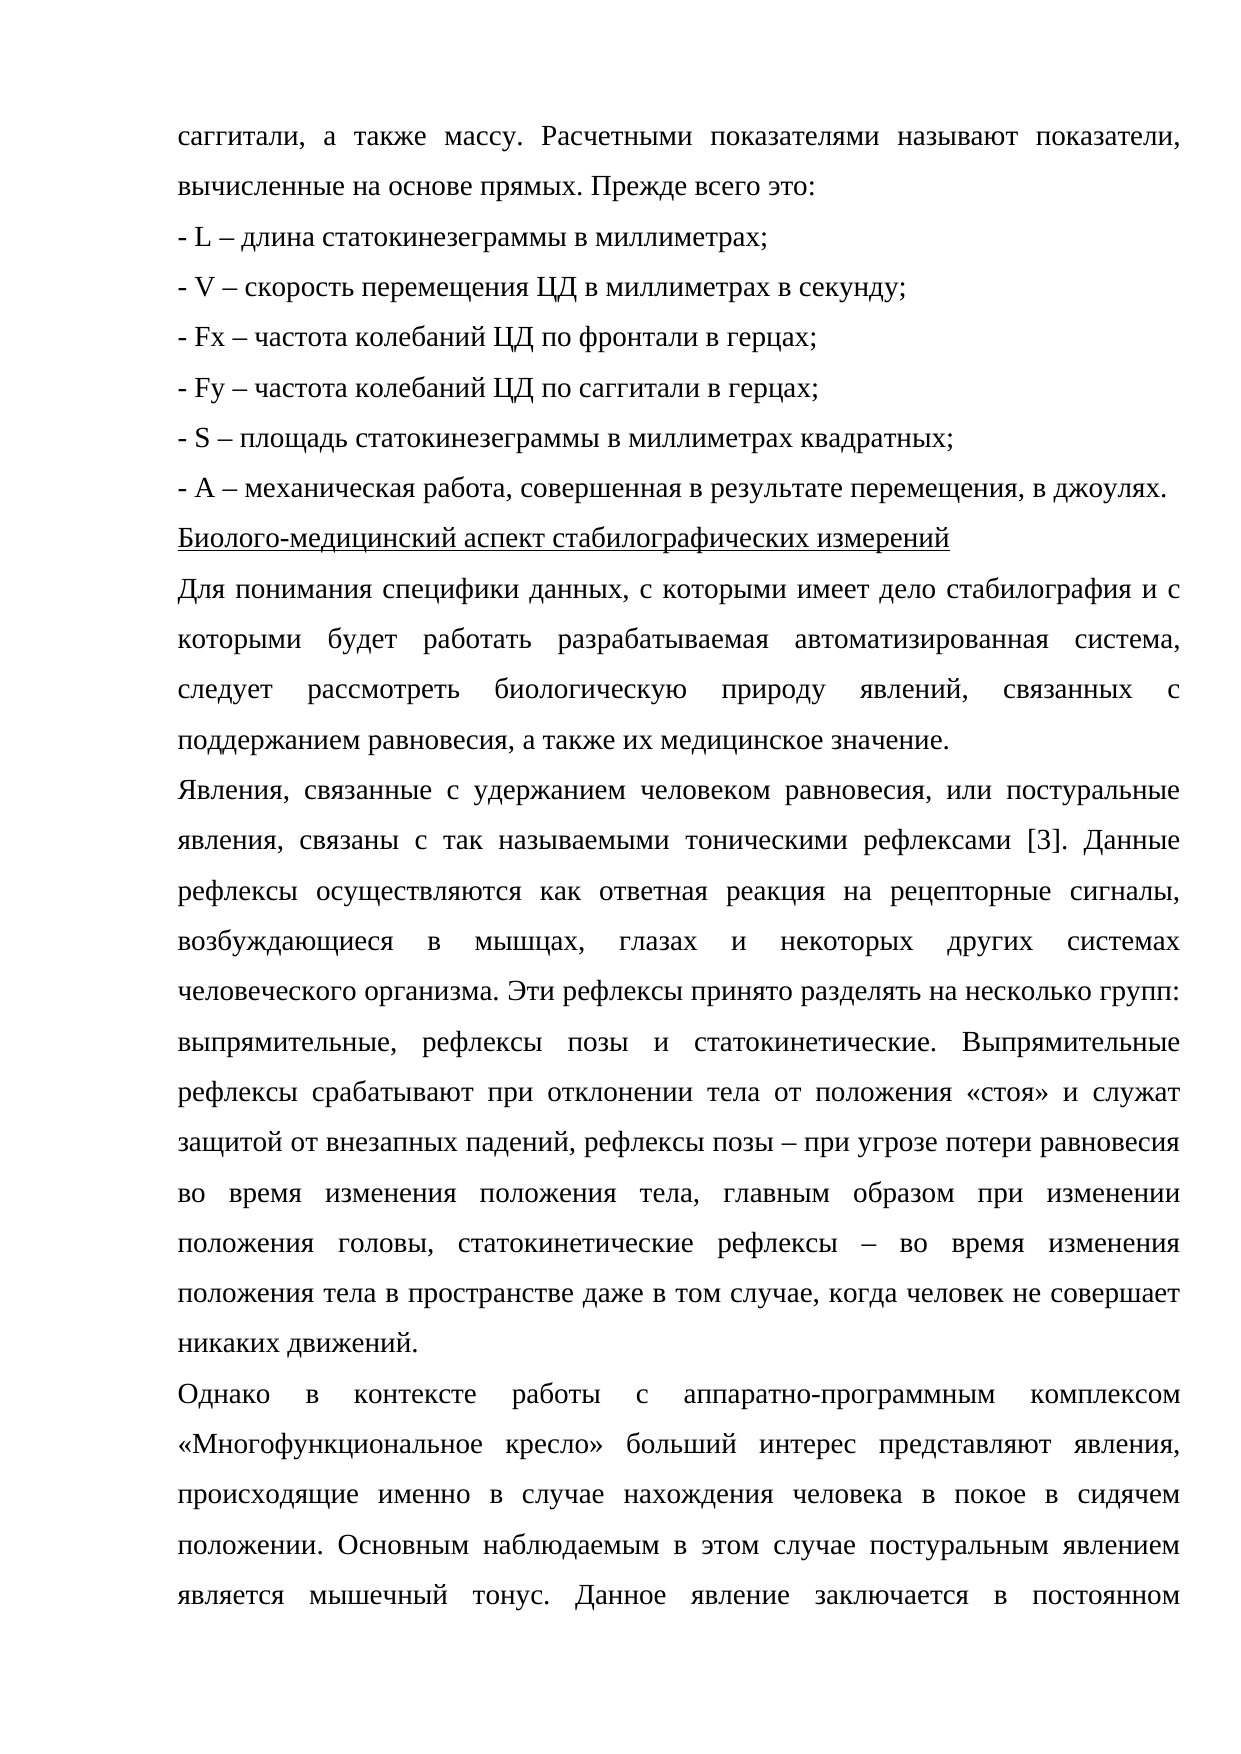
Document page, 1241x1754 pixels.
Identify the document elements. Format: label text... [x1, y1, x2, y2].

text Для понимания специфики данных, с которыми имеет дело стабилография и с которыми будет работать разрабатываемая автоматизированная система, следует рассмотреть биологическую природу явлений, связанных с поддержанием равновесия, а также их медицинское значение. [177, 571, 1181, 755]
text - A – механическая работа, совершенная в результате перемещения, в джоулях. [177, 470, 1181, 504]
text - V – скорость перемещения ЦД в миллиметрах в секунду; [177, 269, 1181, 303]
text - Fx – частота колебаний ЦД по фронтали в герцах; [177, 319, 1181, 353]
text Биолого-медицинский аспект стабилографических измерений [177, 521, 1181, 554]
text Явления, связанные с удержанием человеком равновесия, или постуральные явления, связаны с так называемыми тоническими рефлексами [3]. Данные рефлексы осуществляются как ответная реакция на рецепторные сигналы, возбуждающиеся в мышцах, глазах и некоторых других системах человеческого организма. Эти рефлексы принято разделять на несколько групп: выпрямительные, рефлексы позы и статокинетические. Выпрямительные рефлексы срабатывают при отклонении тела от положения «стоя» и служат защитой от внезапных падений, рефлексы позы – при угрозе потери равновесия во время изменения положения тела, главным образом при изменении положения головы, статокинетические рефлексы – во время изменения положения тела в пространстве даже в том случае, когда человек не совершает никаких движений. [177, 772, 1181, 1359]
text - L – длина статокинезеграммы в миллиметрах; [177, 219, 1181, 252]
text - S – площадь статокинезеграммы в миллиметрах квадратных; [177, 420, 1181, 453]
text - Fy – частота колебаний ЦД по саггитали в герцах; [177, 370, 1181, 403]
